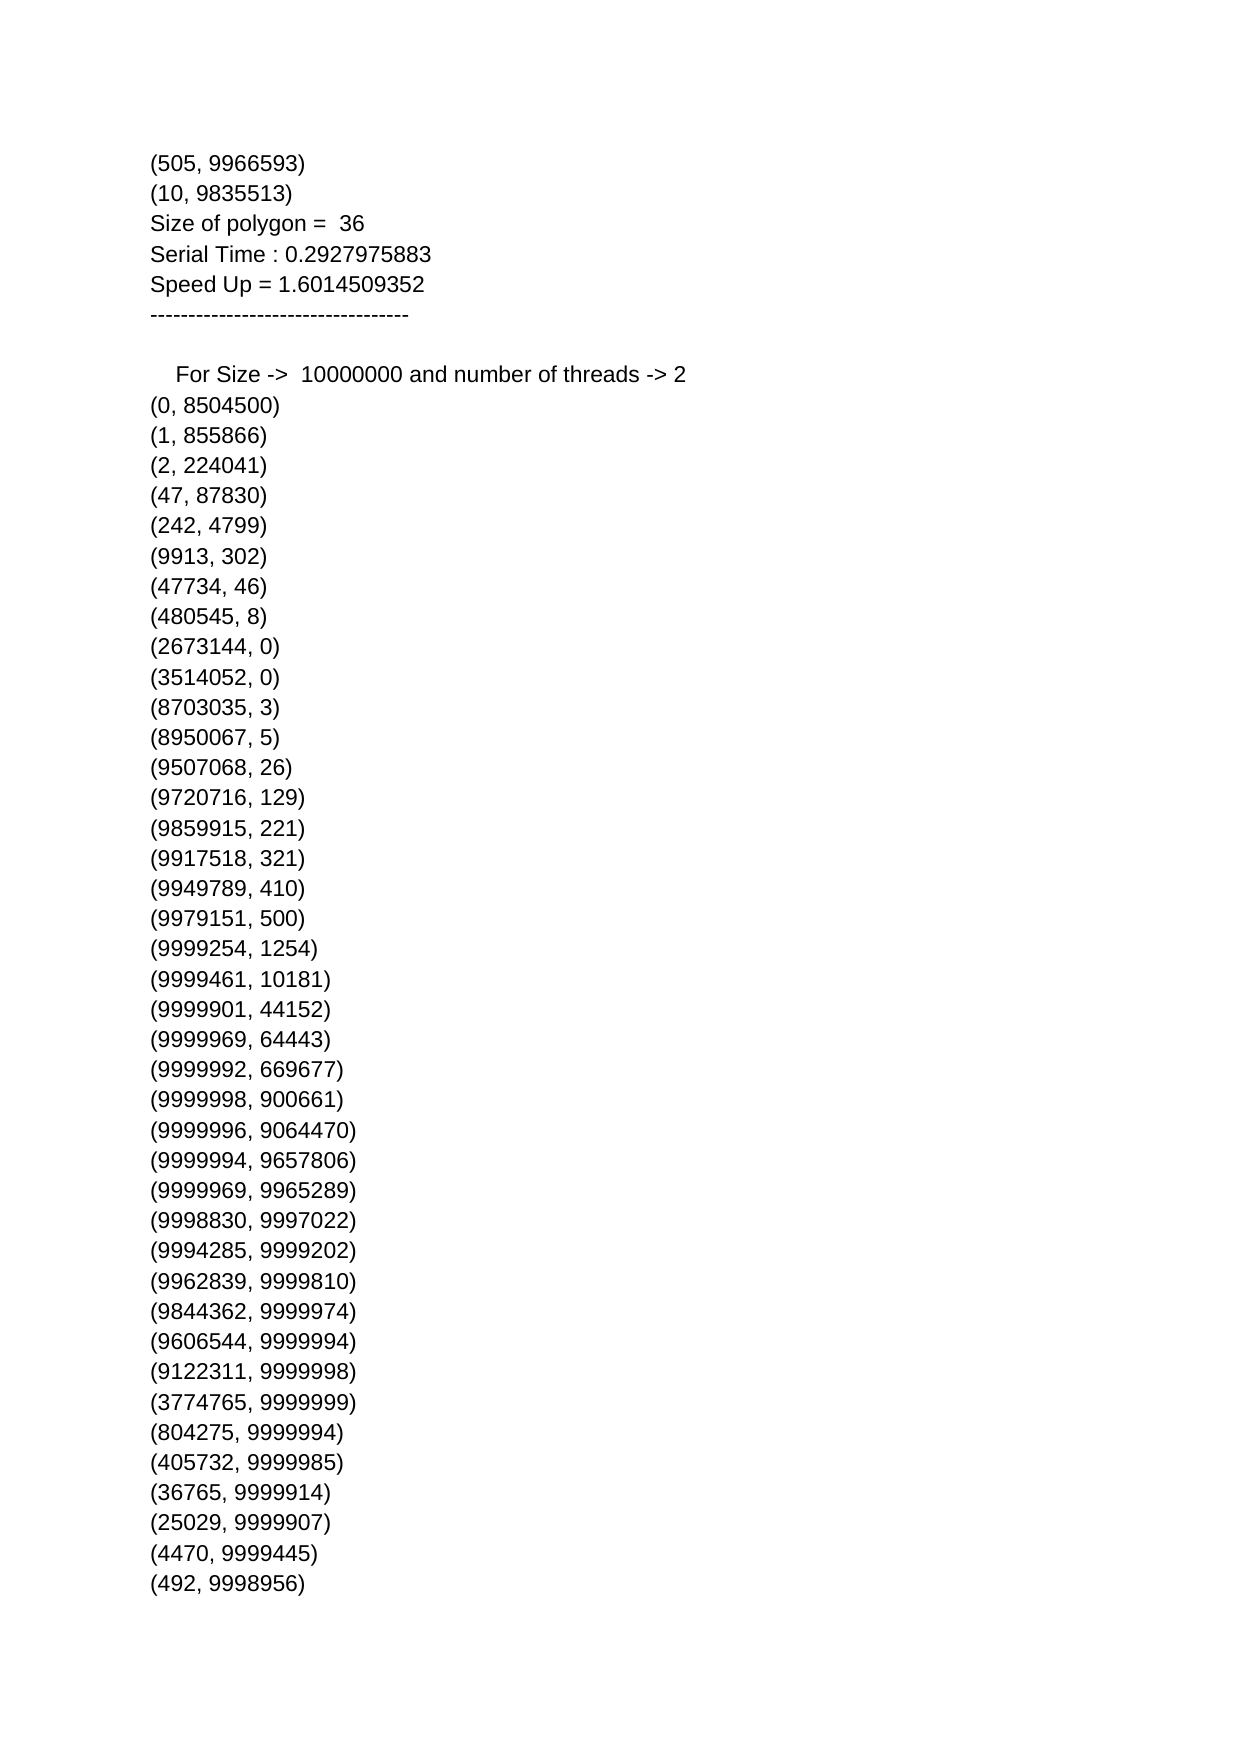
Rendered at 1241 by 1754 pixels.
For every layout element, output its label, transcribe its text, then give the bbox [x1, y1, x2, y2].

text (25029, 9999907) [150, 1509, 1090, 1536]
text (2673144, 0) [150, 633, 1090, 660]
text (0, 8504500) [150, 392, 1090, 418]
text (9122311, 9999998) [150, 1358, 1090, 1385]
text (36765, 9999914) [150, 1479, 1090, 1506]
text (492, 9998956) [150, 1570, 1090, 1596]
text (804275, 9999994) [150, 1419, 1090, 1445]
text Size of polygon = 36 [150, 210, 1090, 237]
text For Size -> 10000000 and number of threads -> 2 [150, 361, 1090, 388]
text (47, 87830) [150, 482, 1090, 509]
text (9999998, 900661) [150, 1086, 1090, 1113]
text (9606544, 9999994) [150, 1328, 1090, 1354]
text (8703035, 3) [150, 694, 1090, 720]
text (10, 9835513) [150, 180, 1090, 207]
text (9720716, 129) [150, 784, 1090, 811]
text (9999969, 9965289) [150, 1177, 1090, 1203]
text (9999461, 10181) [150, 966, 1090, 992]
text (3514052, 0) [150, 663, 1090, 690]
text (9999901, 44152) [150, 996, 1090, 1022]
text (9917518, 321) [150, 845, 1090, 871]
text (47734, 46) [150, 573, 1090, 599]
text (9999992, 669677) [150, 1056, 1090, 1083]
text (9999994, 9657806) [150, 1147, 1090, 1173]
text (9979151, 500) [150, 905, 1090, 932]
text (9962839, 9999810) [150, 1268, 1090, 1294]
text (1, 855866) [150, 422, 1090, 448]
text (3774765, 9999999) [150, 1388, 1090, 1415]
text (9507068, 26) [150, 754, 1090, 781]
text (9999996, 9064470) [150, 1117, 1090, 1143]
text (505, 9966593) [150, 150, 1090, 176]
text (9913, 302) [150, 543, 1090, 569]
text (9844362, 9999974) [150, 1298, 1090, 1324]
text Speed Up = 1.6014509352 [150, 271, 1090, 297]
text Serial Time : 0.2927975883 [150, 241, 1090, 267]
text (480545, 8) [150, 603, 1090, 629]
text ---------------------------------- [150, 301, 1090, 327]
text (9994285, 9999202) [150, 1237, 1090, 1264]
text (9999254, 1254) [150, 935, 1090, 962]
text (405732, 9999985) [150, 1449, 1090, 1475]
text (2, 224041) [150, 452, 1090, 478]
text (242, 4799) [150, 512, 1090, 539]
text (9859915, 221) [150, 814, 1090, 841]
text (8950067, 5) [150, 724, 1090, 750]
text (4470, 9999445) [150, 1539, 1090, 1566]
text (9999969, 64443) [150, 1026, 1090, 1052]
text (9998830, 9997022) [150, 1207, 1090, 1234]
text (9949789, 410) [150, 875, 1090, 901]
